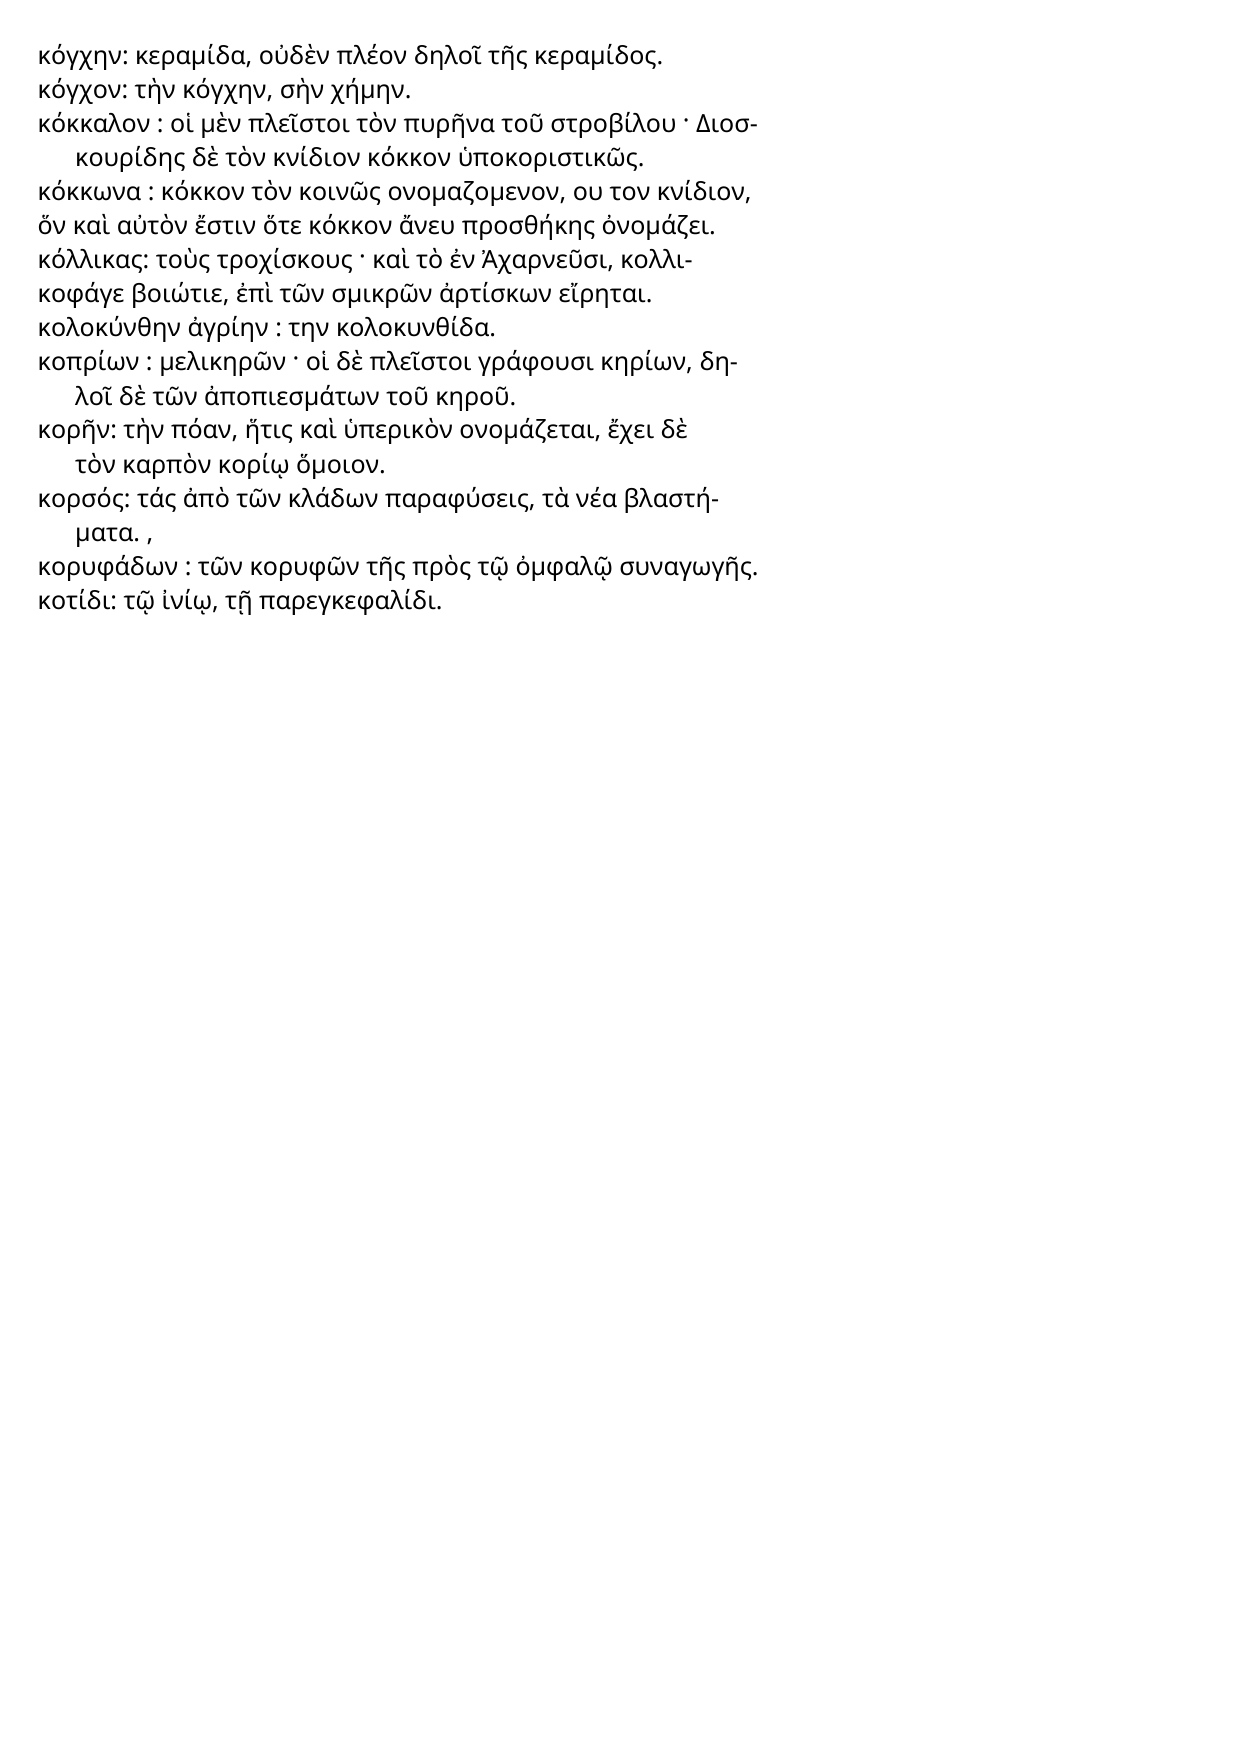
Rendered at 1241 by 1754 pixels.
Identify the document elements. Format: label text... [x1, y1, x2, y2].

text κόκκωνα : κόκκον τὸν κοινῶς ονομαζομενον, ου τον κνίδιον, ὅν καὶ αὐτὸν ἔστιν ὅτε κόκκον ἄνευ προσθήκης ὀνομάζει. κόλλικας: τοὺς τροχίσκους · καὶ τὸ ἐν Ἀχαρνεῦσι, κολλι- κοφάγε βοιώτιε, ἐπὶ τῶν σμικρῶν ἀρτίσκων εἴρηται. [37, 174, 1203, 310]
text κορυφάδων : τῶν κορυφῶν τῆς πρὸς τῷ ὀμφαλῷ συναγωγῆς. κοτίδι: τῷ ἰνίῳ, τῇ παρεγκεφαλίδι. [37, 548, 1203, 617]
text κορῆν: τὴν πόαν, ἥτις καὶ ὑπερικὸν ονομάζεται, ἔχει δὲ τὸν καρπὸν κορίῳ ὅμοιον. [37, 412, 1203, 480]
text κορσός: τάς ἀπὸ τῶν κλάδων παραφύσεις, τὰ νέα βλαστή- ματα. , [37, 480, 1203, 548]
text κόγχην: κεραμίδα, οὐδὲν πλέον δηλοῖ τῆς κεραμίδος. κόγχον: τὴν κόγχην, σὴν χήμην. [37, 37, 1203, 106]
text κολοκύνθην ἀγρίην : την κολοκυνθίδα. [37, 310, 1203, 344]
text κόκκαλον : οἱ μὲν πλεῖστοι τὸν πυρῆνα τοῦ στροβίλου · Διοσ- κουρίδης δὲ τὸν κνίδιον κόκκον ὑποκοριστικῶς. [37, 106, 1203, 174]
text κοπρίων : μελικηρῶν · οἱ δὲ πλεῖστοι γράφουσι κηρίων, δη- λοῖ δὲ τῶν ἀποπιεσμάτων τοῦ κηροῦ. [37, 344, 1203, 412]
